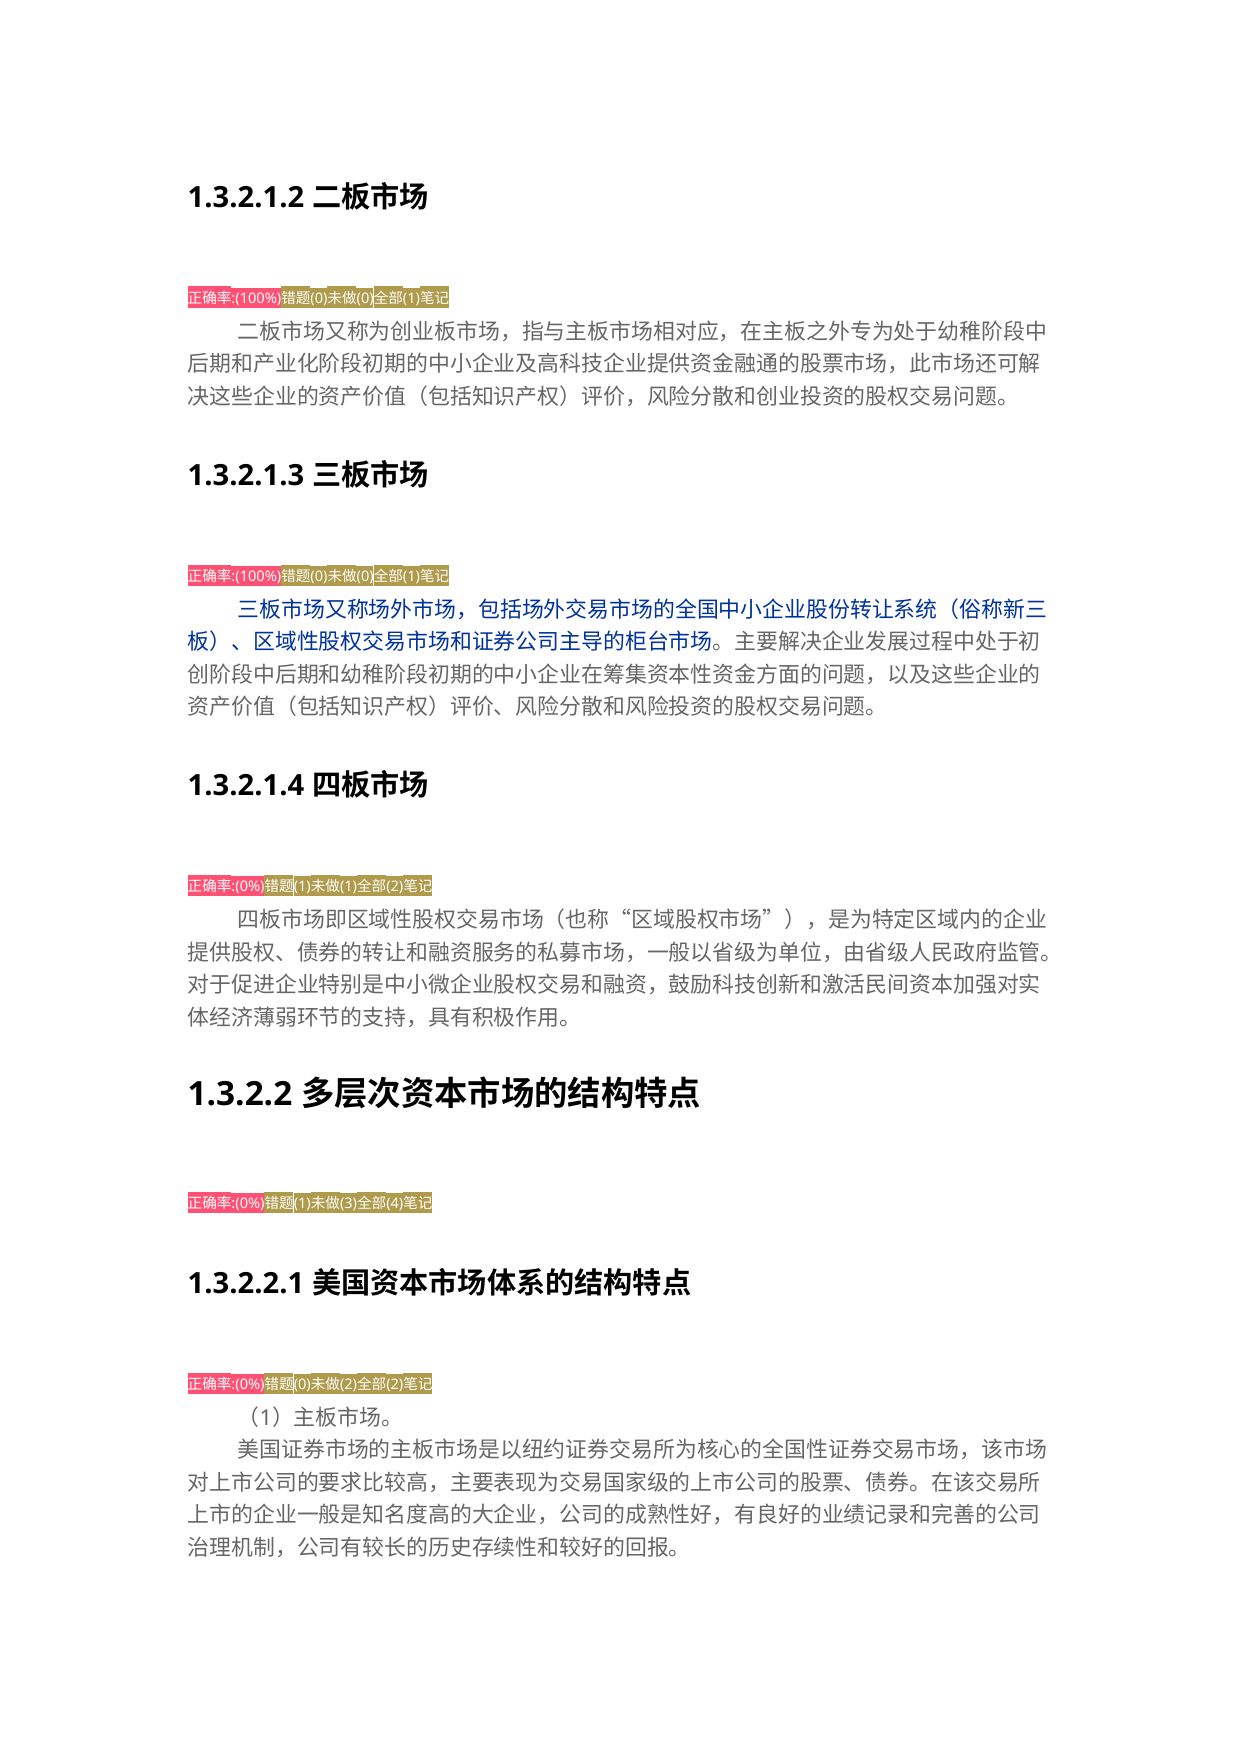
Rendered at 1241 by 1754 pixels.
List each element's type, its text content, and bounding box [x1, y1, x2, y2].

text 正确率:(0%)错题(1)未做(3)全部(4)笔记 [187, 1186, 1053, 1219]
subtitle 1.3.2.1.3 三板市场 [187, 440, 1053, 505]
subtitle 1.3.2.2 多层次资本市场的结构特点 [187, 1059, 1053, 1124]
text 四板市场即区域性股权交易市场（也称“区域股权市场”），是为特定区域内的企业提供股权、债券的转让和融资服务的私募市场，一般以省级为单位，由省级人民政府监管。对于促进企业特别是中小微企业股权交易和融资，鼓励科技创新和激活民间资本加强对实体经济薄弱环节的支持，具有积极作用。 [187, 902, 1053, 1032]
subtitle 1.3.2.1.4 四板市场 [187, 751, 1053, 816]
text （1）主板市场。 [187, 1399, 1053, 1432]
text 正确率:(100%)错题(0)未做(0)全部(1)笔记 [187, 281, 1053, 313]
text 正确率:(0%)错题(0)未做(2)全部(2)笔记 [187, 1367, 1053, 1399]
text 正确率:(0%)错题(1)未做(1)全部(2)笔记 [187, 869, 1053, 902]
subtitle 1.3.2.1.2 二板市场 [187, 162, 1053, 227]
text 三板市场又称场外市场，包括场外交易市场的全国中小企业股份转让系统（俗称新三板）、区域性股权交易市场和证券公司主导的柜台市场。主要解决企业发展过程中处于初创阶段中后期和幼稚阶段初期的中小企业在筹集资本性资金方面的问题，以及这些企业的资产价值（包括知识产权）评价、风险分散和风险投资的股权交易问题。 [187, 591, 1053, 721]
subtitle 1.3.2.2.1 美国资本市场体系的结构特点 [187, 1248, 1053, 1313]
text 美国证券市场的主板市场是以纽约证券交易所为核心的全国性证券交易市场，该市场对上市公司的要求比较高，主要表现为交易国家级的上市公司的股票、债券。在该交易所上市的企业一般是知名度高的大企业，公司的成熟性好，有良好的业绩记录和完善的公司治理机制，公司有较长的历史存续性和较好的回报。 [187, 1432, 1053, 1562]
text 二板市场又称为创业板市场，指与主板市场相对应，在主板之外专为处于幼稚阶段中后期和产业化阶段初期的中小企业及高科技企业提供资金融通的股票市场，此市场还可解决这些企业的资产价值（包括知识产权）评价，风险分散和创业投资的股权交易问题。 [187, 313, 1053, 411]
text 正确率:(100%)错题(0)未做(0)全部(1)笔记 [187, 559, 1053, 591]
